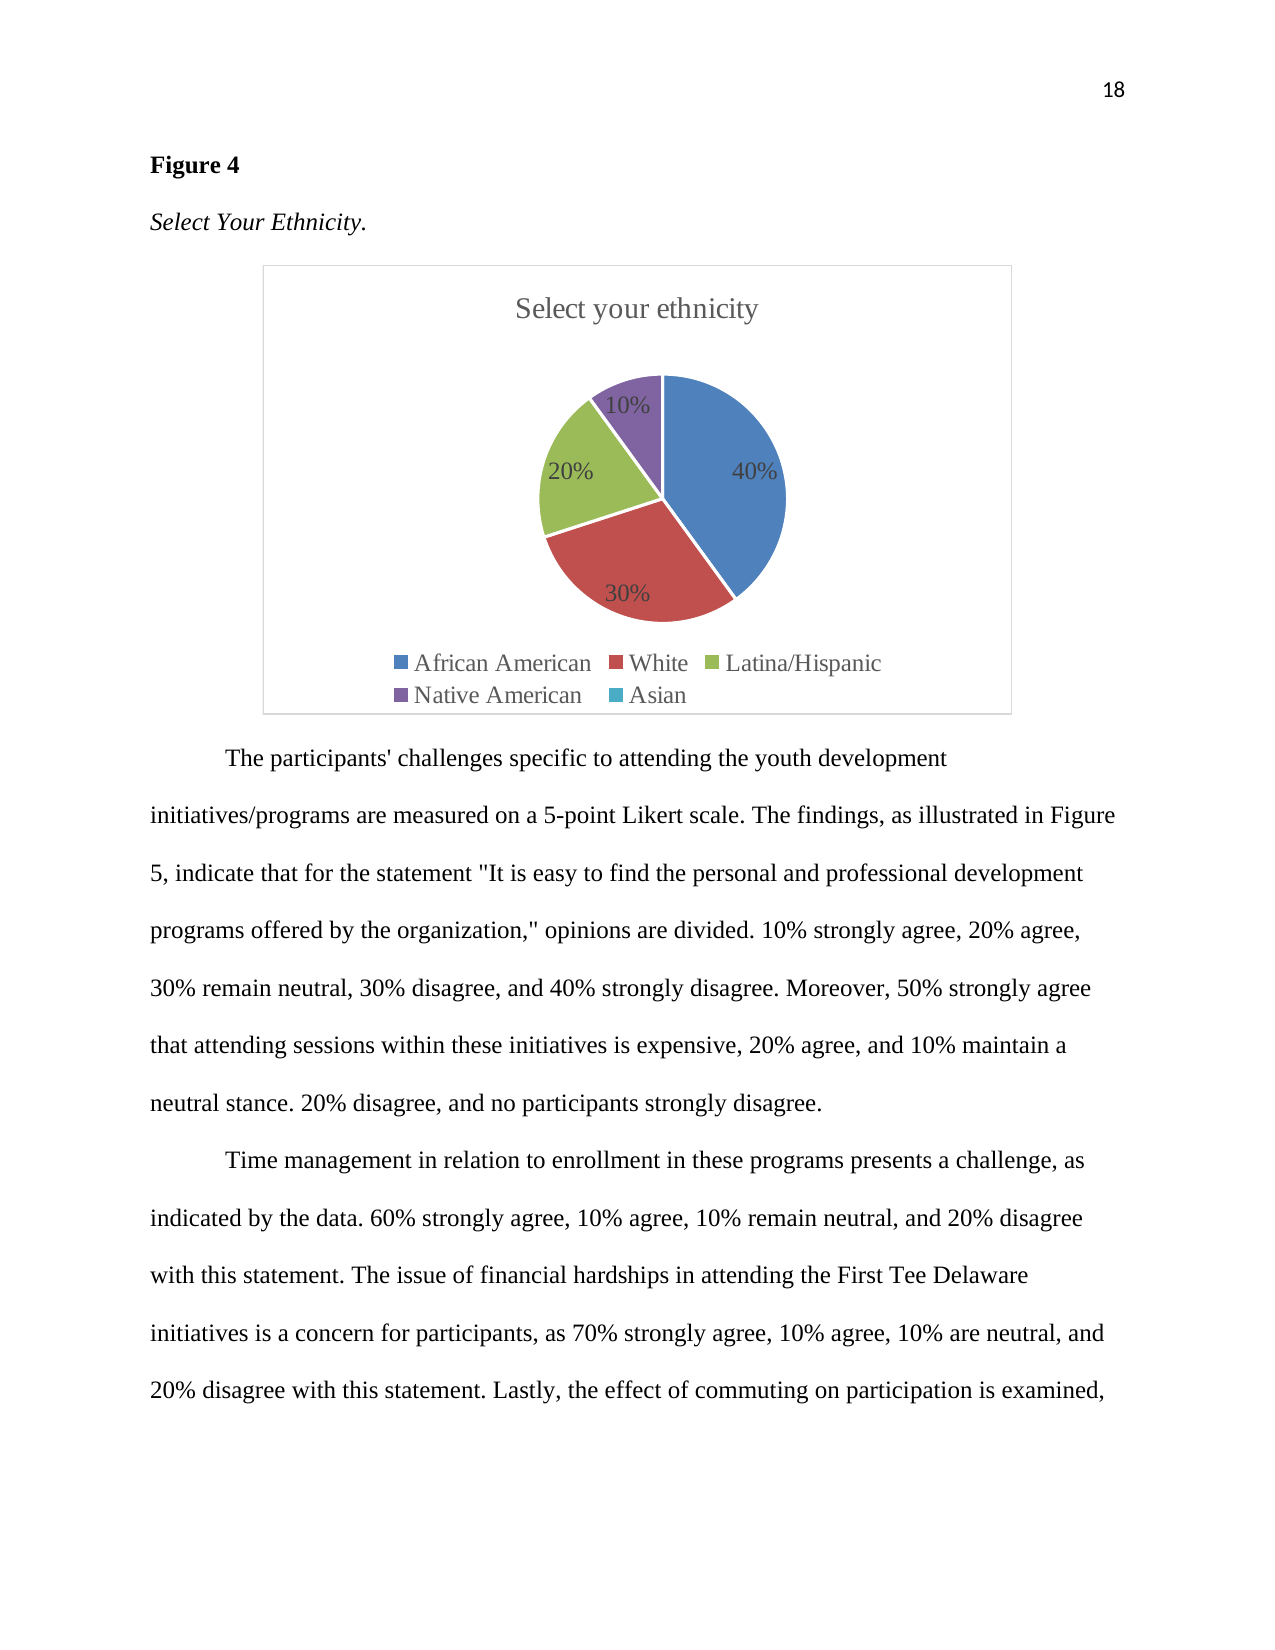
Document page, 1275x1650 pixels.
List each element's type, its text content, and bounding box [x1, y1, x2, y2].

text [150, 1146, 1125, 1404]
text Select Your Ethnicity. [150, 207, 1125, 236]
text The participants' challenges specific to attending the youth development initiatives/programs are measured on a 5-point Likert scale. The findings, as illustrated in Figure 5, indicate that for the statement "It is easy to find the personal and professional development programs offered by the organization," opinions are divided. 10% strongly agree, 20% agree, 30% remain neutral, 30% disagree, and 40% strongly disagree. Moreover, 50% strongly agree that attending sessions within these initiatives is expensive, 20% agree, and 10% maintain a neutral stance. 20% disagree, and no participants strongly disagree. [150, 743, 1125, 1117]
text Figure 4 [150, 150, 1125, 179]
